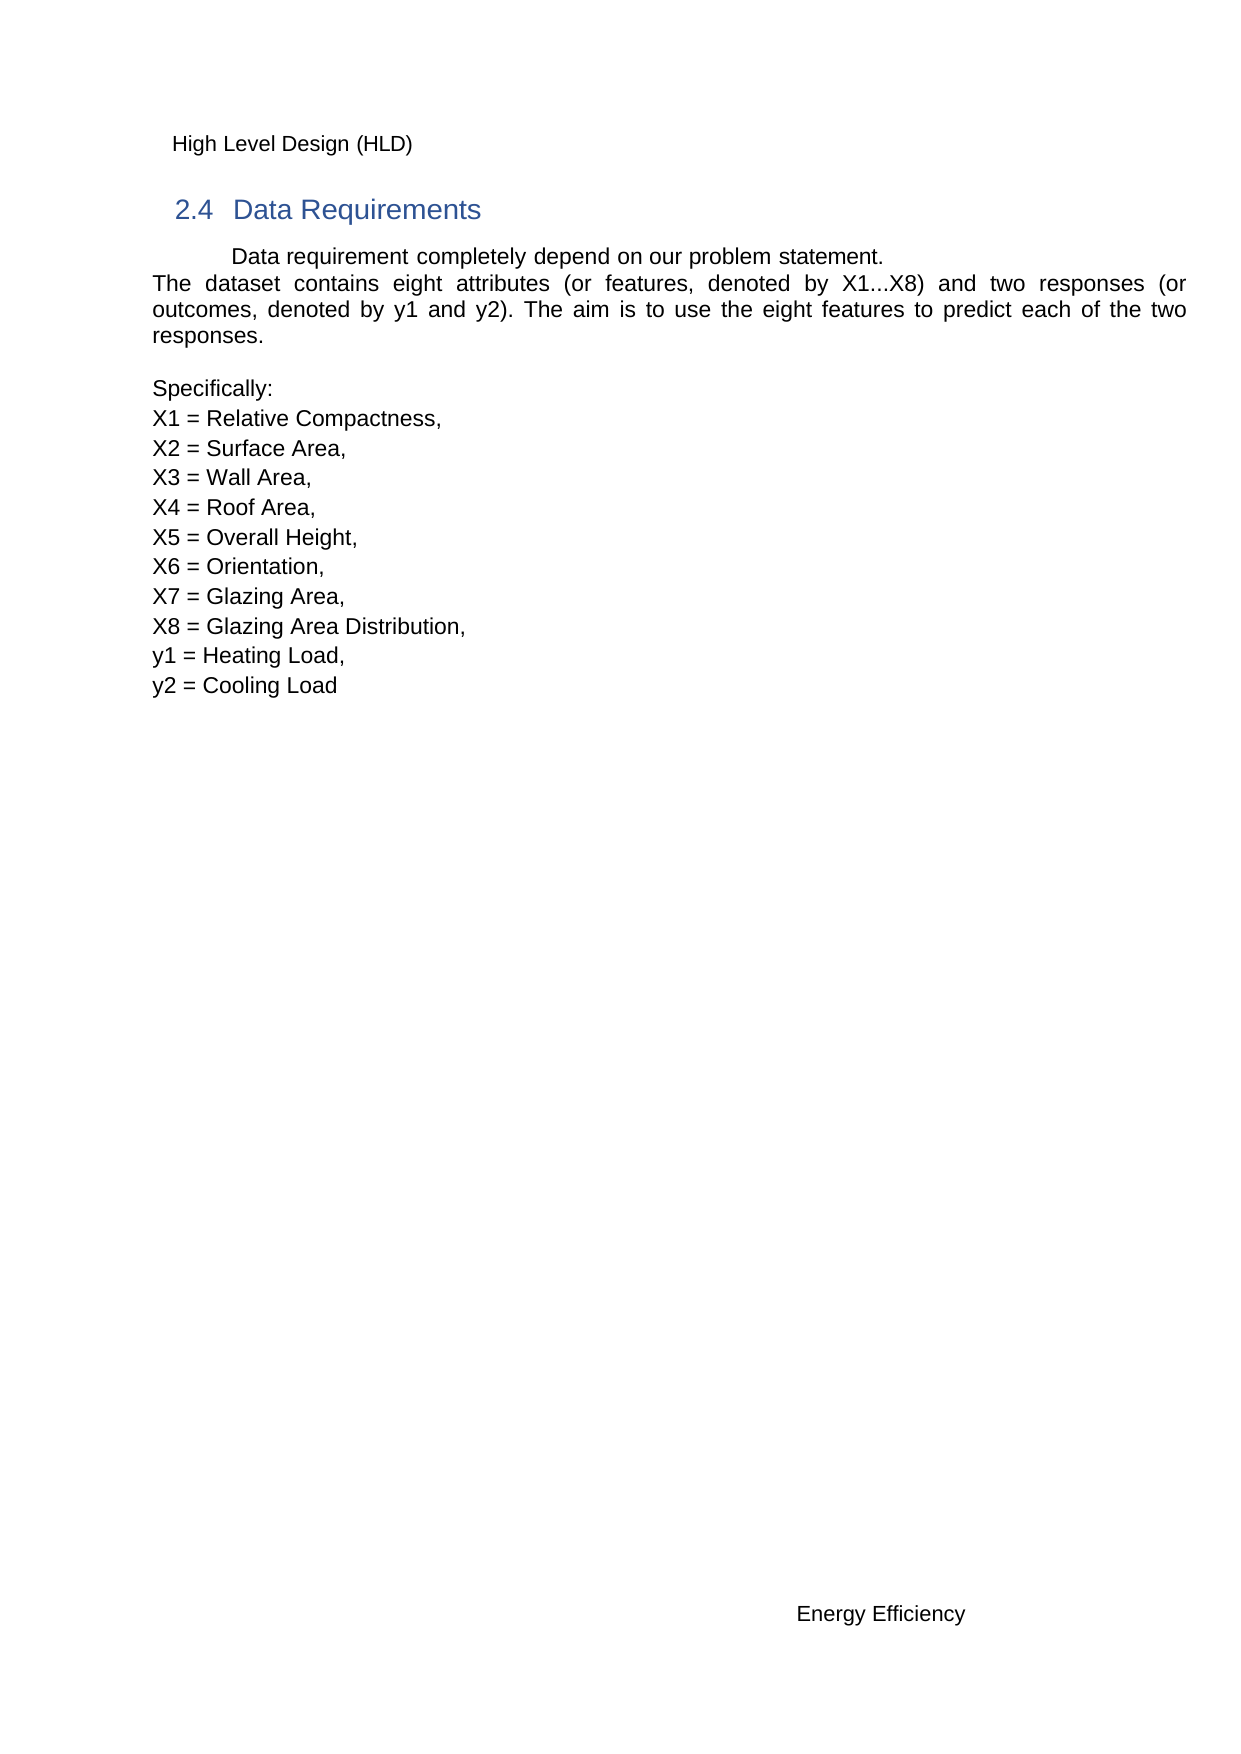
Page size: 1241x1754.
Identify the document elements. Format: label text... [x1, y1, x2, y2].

text y1 = Heating Load, [152, 639, 1188, 669]
text X5 = Overall Height, [152, 520, 1188, 550]
text X6 = Orientation, [152, 550, 1188, 580]
text X1 = Relative Compactness, [152, 402, 1188, 431]
text X2 = Surface Area, [152, 431, 1188, 461]
subtitle Data Requirements [174, 193, 1188, 225]
text y2 = Cooling Load [152, 669, 1188, 698]
text X8 = Glazing Area Distribution, [152, 609, 1188, 639]
text The dataset contains eight attributes (or features, denoted by X1...X8) and two responses (or outcomes, denoted by y1 and y2). The aim is to use the eight features to predict each of the two responses. Specifically: [152, 270, 1188, 402]
text Data requirement completely depend on our problem statement. [231, 244, 1188, 270]
text X3 = Wall Area, [152, 461, 1188, 491]
text X4 = Roof Area, [152, 491, 1188, 520]
text X7 = Glazing Area, [152, 580, 1188, 609]
